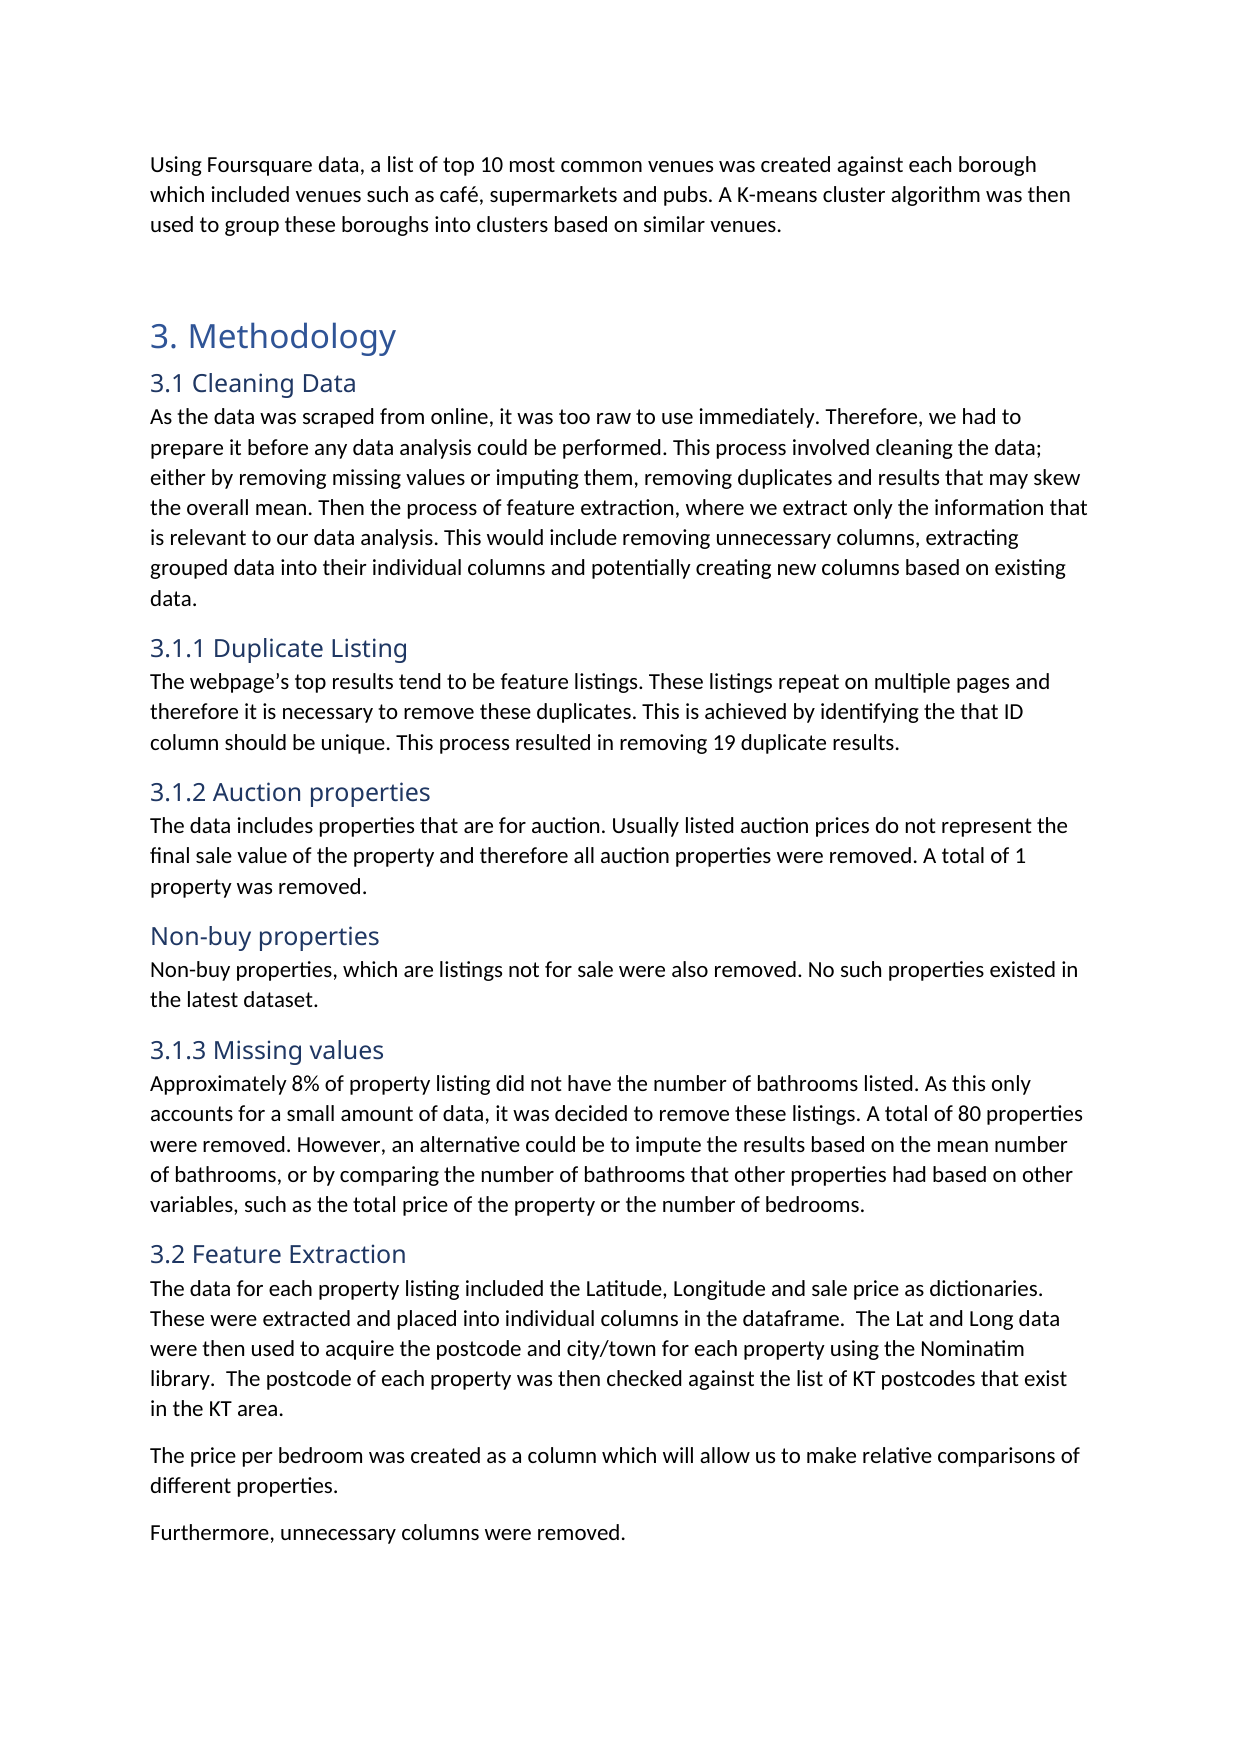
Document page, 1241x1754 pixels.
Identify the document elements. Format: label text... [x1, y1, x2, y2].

text The price per bedroom was created as a column which will allow us to make relative comparisons of different properties. [150, 1441, 1090, 1500]
subtitle 3.1.3 Missing values [150, 1032, 1090, 1067]
text As the data was scraped from online, it was too raw to use immediately. Therefore, we had to prepare it before any data analysis could be performed. This process involved cleaning the data; either by removing missing values or imputing them, removing duplicates and results that may skew the overall mean. Then the process of feature extraction, where we extract only the information that is relevant to our data analysis. This would include removing unnecessary columns, extracting grouped data into their individual columns and potentially creating new columns based on existing data. [150, 402, 1090, 612]
subtitle Non-buy properties [150, 919, 1090, 953]
subtitle 3.1.2 Auction properties [150, 774, 1090, 809]
subtitle 3.1.1 Duplicate Listing [150, 631, 1090, 664]
text Approximately 8% of property listing did not have the number of bathrooms listed. As this only accounts for a small amount of data, it was decided to remove these listings. A total of 80 properties were removed. However, an alternative could be to impute the results based on the mean number of bathrooms, or by comparing the number of bathrooms that other properties had based on other variables, such as the total price of the property or the number of bedrooms. [150, 1069, 1090, 1218]
text The data for each property listing included the Latitude, Longitude and sale price as dictionaries. These were extracted and placed into individual columns in the dataframe. The Lat and Long data were then used to acquire the postcode and city/town for each property using the Nominatim library. The postcode of each property was then checked against the list of KT postcodes that exist in the KT area. [150, 1274, 1090, 1423]
text The data includes properties that are for auction. Usually listed auction prices do not represent the final sale value of the property and therefore all auction properties were removed. A total of 1 property was removed. [150, 811, 1090, 900]
subtitle 3.2 Feature Extraction [150, 1237, 1090, 1271]
text Furthermore, unnecessary columns were removed. [150, 1518, 1090, 1547]
subtitle Methodology [150, 312, 1090, 358]
text The webpage’s top results tend to be feature listings. These listings repeat on multiple pages and therefore it is necessary to remove these duplicates. This is achieved by identifying the that ID column should be unique. This process resulted in removing 19 duplicate results. [150, 667, 1090, 756]
text Non-buy properties, which are listings not for sale were also removed. No such properties existed in the latest dataset. [150, 955, 1090, 1014]
subtitle 3.1 Cleaning Data [150, 366, 1090, 400]
